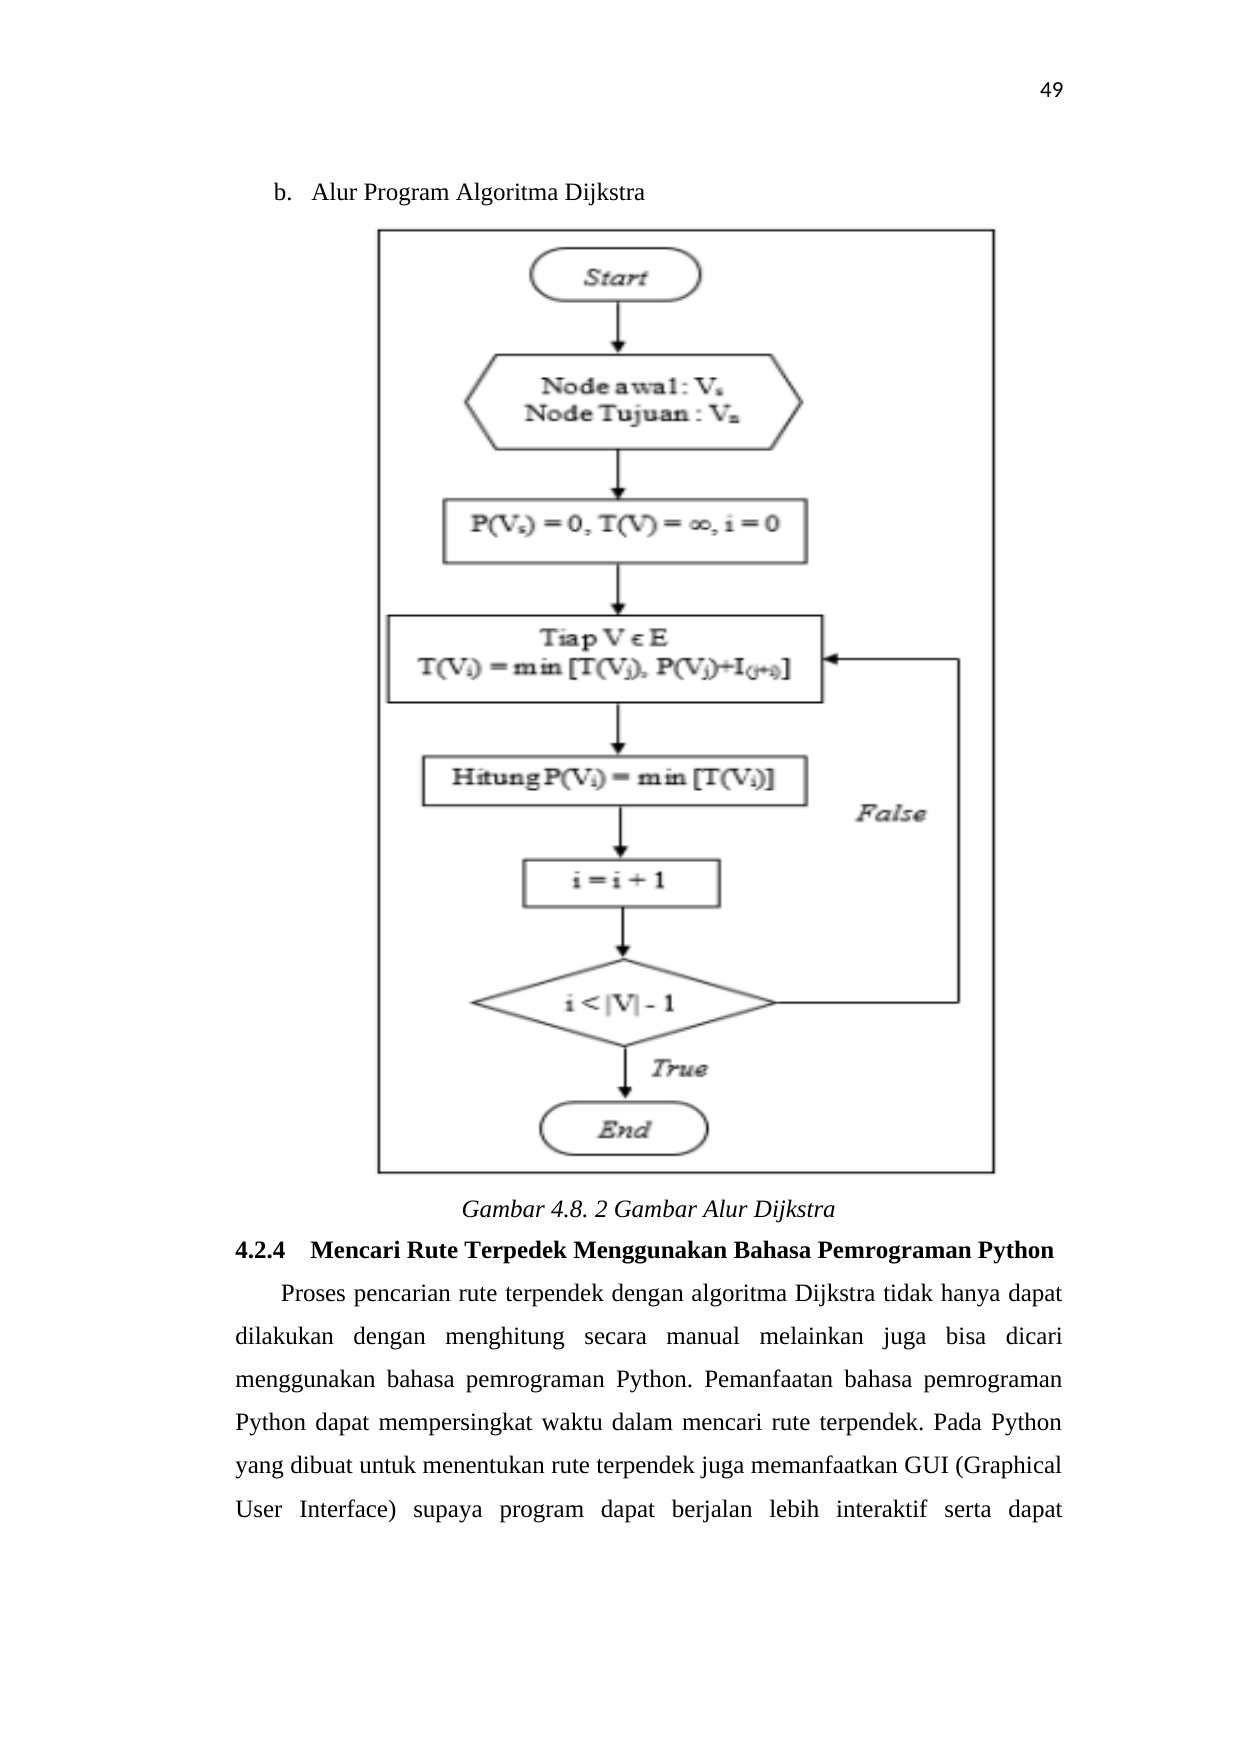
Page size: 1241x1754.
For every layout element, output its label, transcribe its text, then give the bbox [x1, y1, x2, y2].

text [235, 1278, 1063, 1522]
list Alur Program Algoritma Dijkstra [274, 177, 1063, 206]
text Gambar 4.8. 2 Gambar Alur Dijkstra [236, 1194, 1063, 1222]
picture [366, 220, 1008, 1180]
list Mencari Rute Terpedek Menggunakan Bahasa Pemrograman Python [235, 1235, 1063, 1264]
